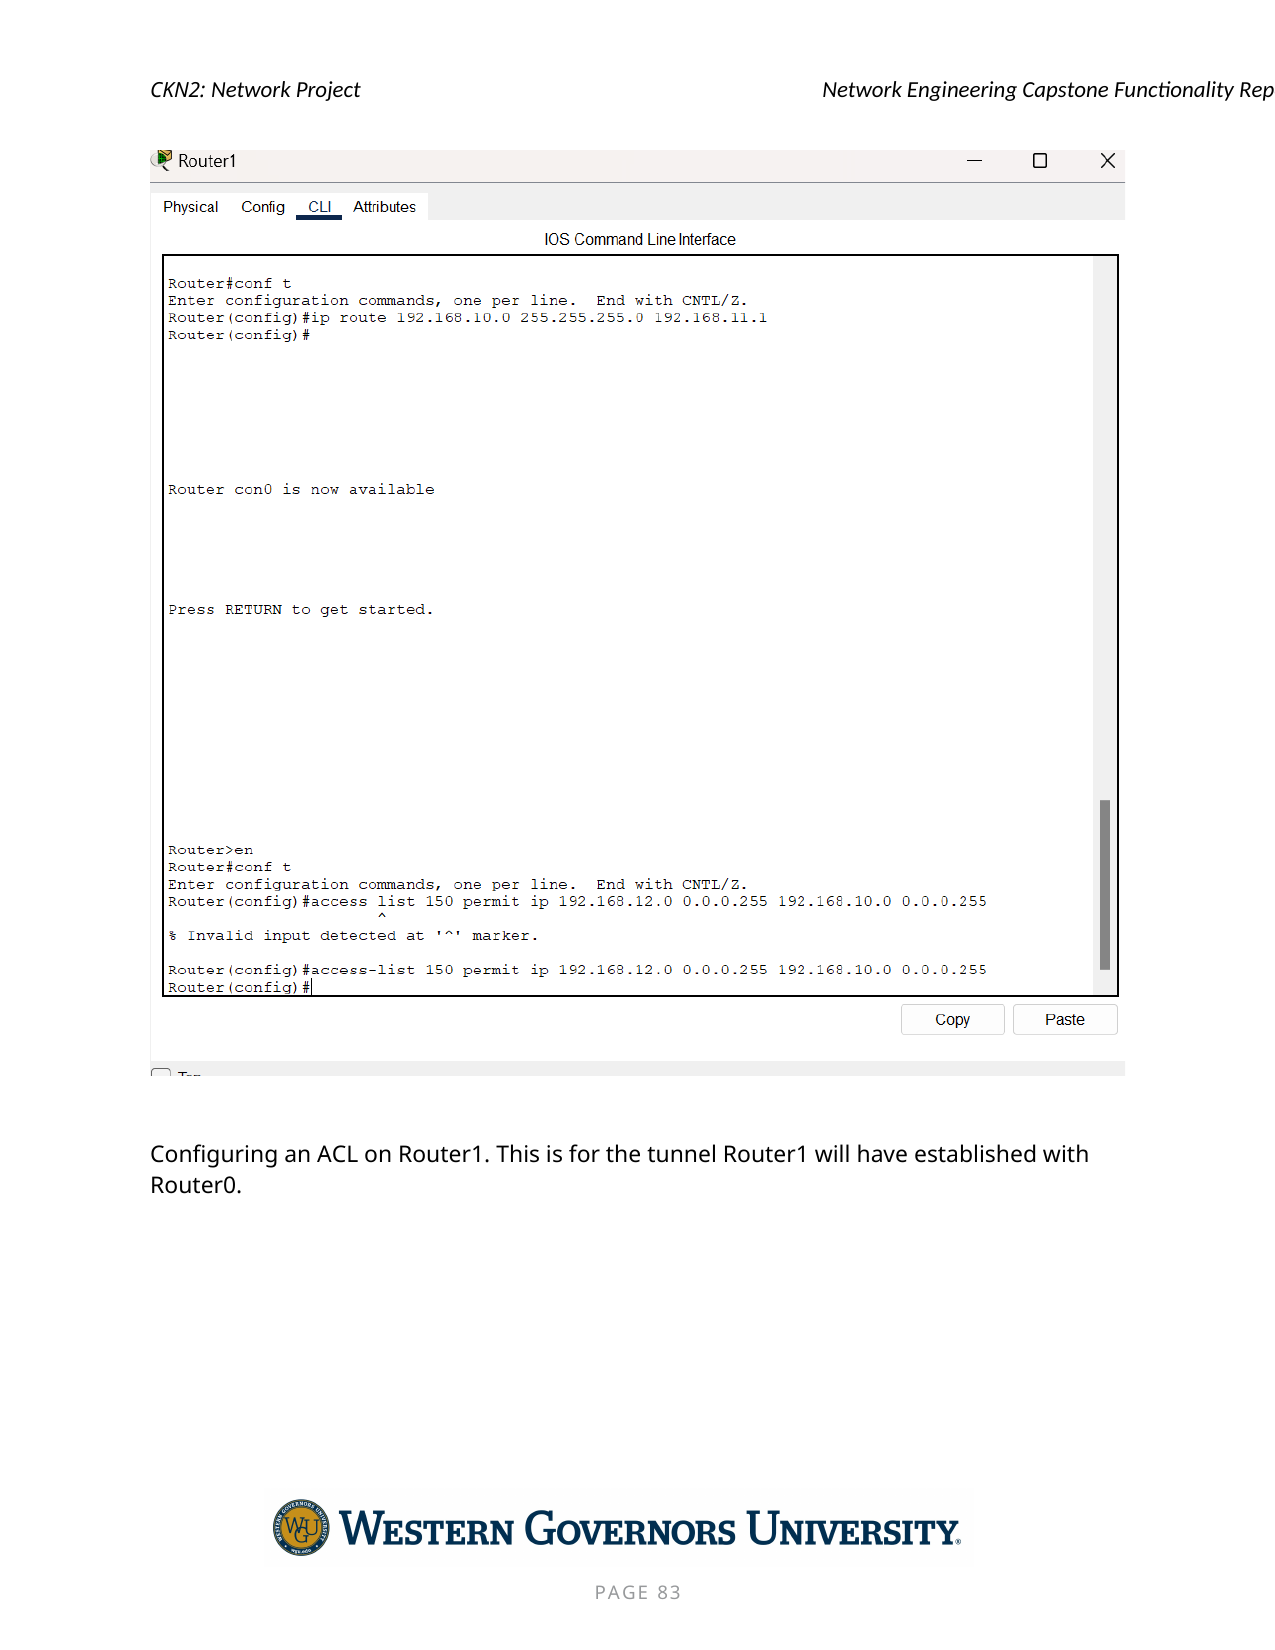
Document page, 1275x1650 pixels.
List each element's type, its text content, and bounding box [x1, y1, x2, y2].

text Configuring an ACL on Router1. This is for the tunnel Router1 will have established with Router0. [150, 1138, 1125, 1200]
picture [263, 1488, 974, 1567]
picture [150, 150, 1125, 1076]
